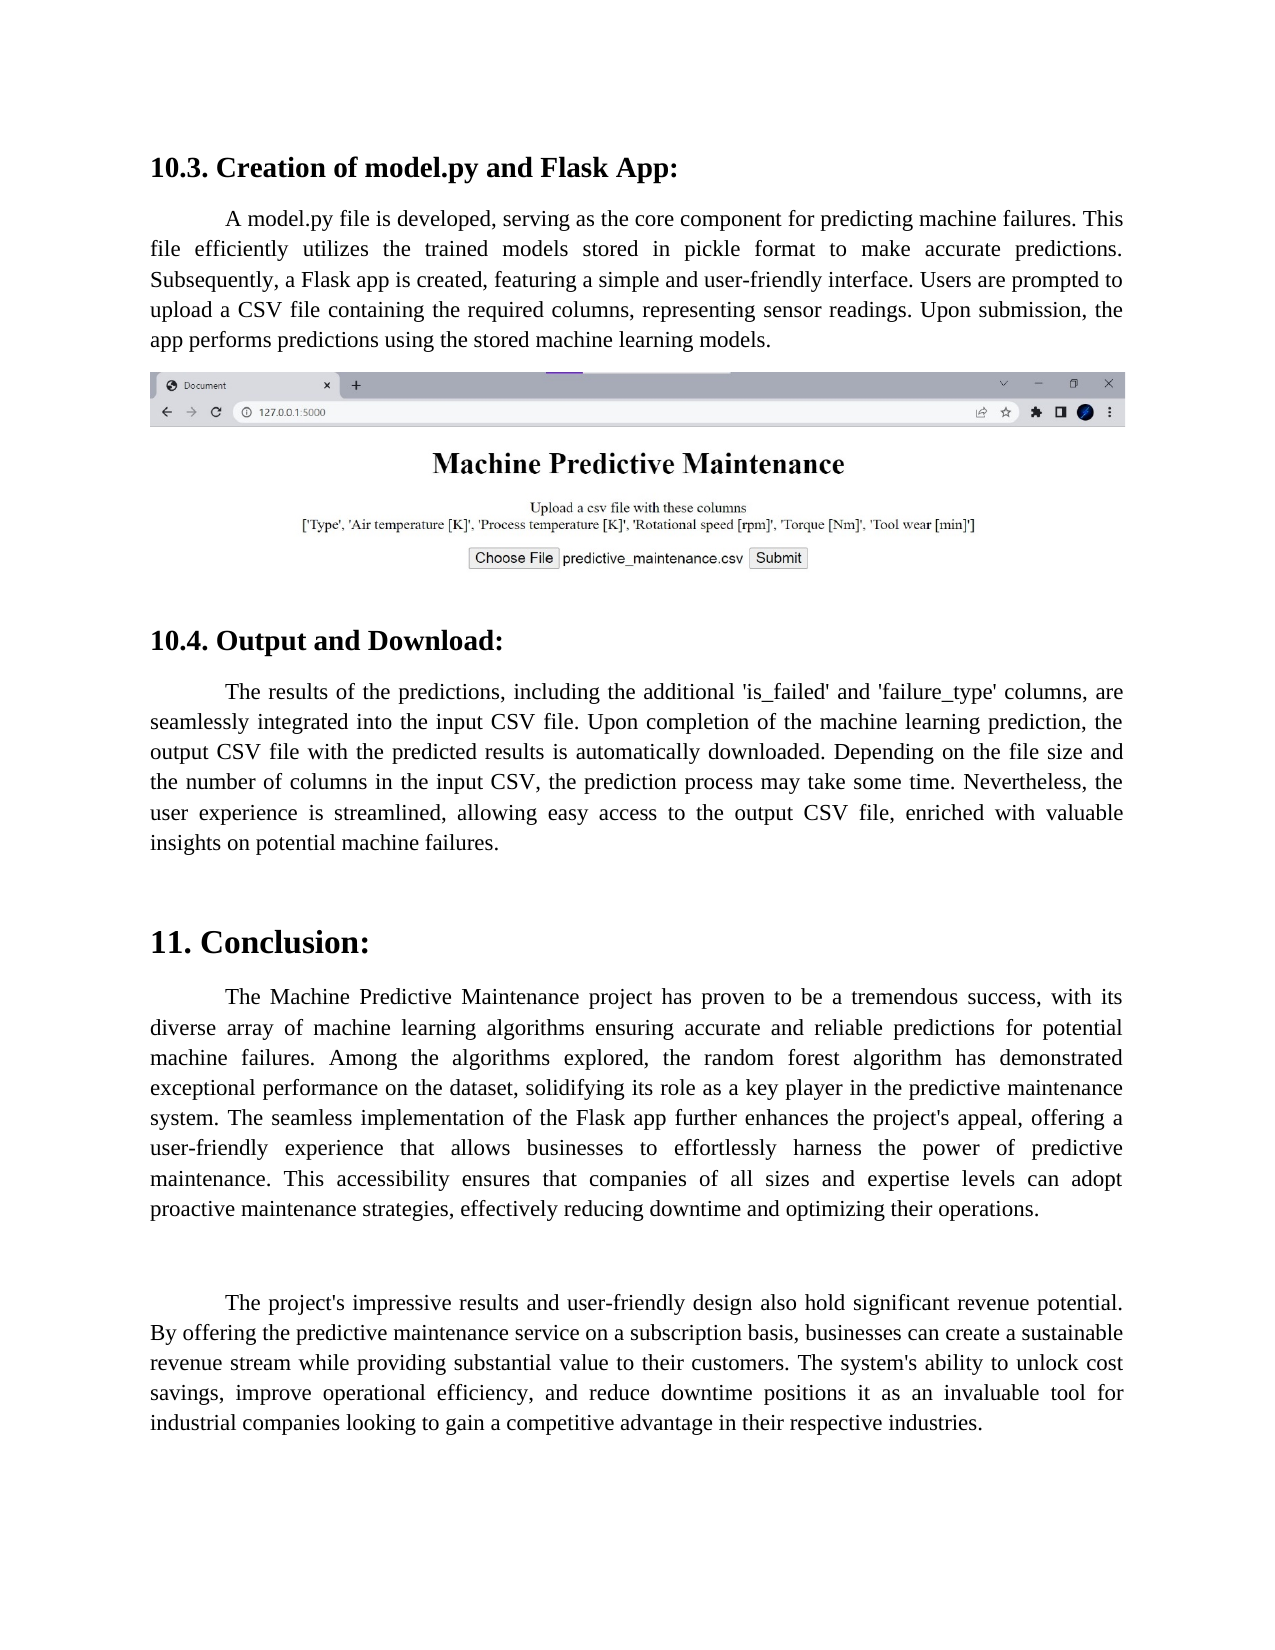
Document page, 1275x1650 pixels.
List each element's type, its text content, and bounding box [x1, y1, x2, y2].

text The Machine Predictive Maintenance project has proven to be a tremendous success, with its diverse array of machine learning algorithms ensuring accurate and reliable predictions for potential machine failures. Among the algorithms explored, the random forest algorithm has demonstrated exceptional performance on the dataset, solidifying its role as a key player in the predictive maintenance system. The seamless implementation of the Flask app further enhances the project's appeal, offering a user-friendly experience that allows businesses to effortlessly harness the power of predictive maintenance. This accessibility ensures that companies of all sizes and expertise levels can adopt proactive maintenance strategies, effectively reducing downtime and optimizing their operations. [150, 983, 1125, 1221]
text 10.4. Output and Download: [150, 623, 1125, 656]
text A model.py file is developed, serving as the core component for predicting machine failures. This file efficiently utilizes the trained models stored in pickle format to make accurate predictions. Subsequently, a Flask app is created, featuring a simple and user-friendly interface. Users are prompted to upload a CSV file containing the required columns, representing sensor readings. Upon submission, the app performs predictions using the stored machine learning models. [150, 205, 1125, 352]
text The project's impressive results and user-friendly design also hold significant revenue potential. By offering the predictive maintenance service on a subscription basis, businesses can create a sustainable revenue stream while providing substantial value to their customers. The system's ability to unlock cost savings, improve operational efficiency, and reduce downtime positions it as an invaluable tool for industrial companies looking to gain a competitive advantage in their respective industries. [150, 1288, 1125, 1436]
text 11. Conclusion: [150, 923, 1125, 961]
text The results of the predictions, including the additional 'is_failed' and 'failure_type' columns, are seamlessly integrated into the input CSV file. Upon completion of the machine learning prediction, the output CSV file with the predicted results is automatically downloaded. Depending on the file size and the number of columns in the input CSV, the prediction process may take some time. Nevertheless, the user experience is streamlined, allowing easy access to the output CSV file, enriched with valuable insights on potential machine failures. [150, 678, 1125, 855]
picture [150, 372, 1125, 602]
text 10.3. Creation of model.py and Flask App: [150, 150, 1125, 183]
